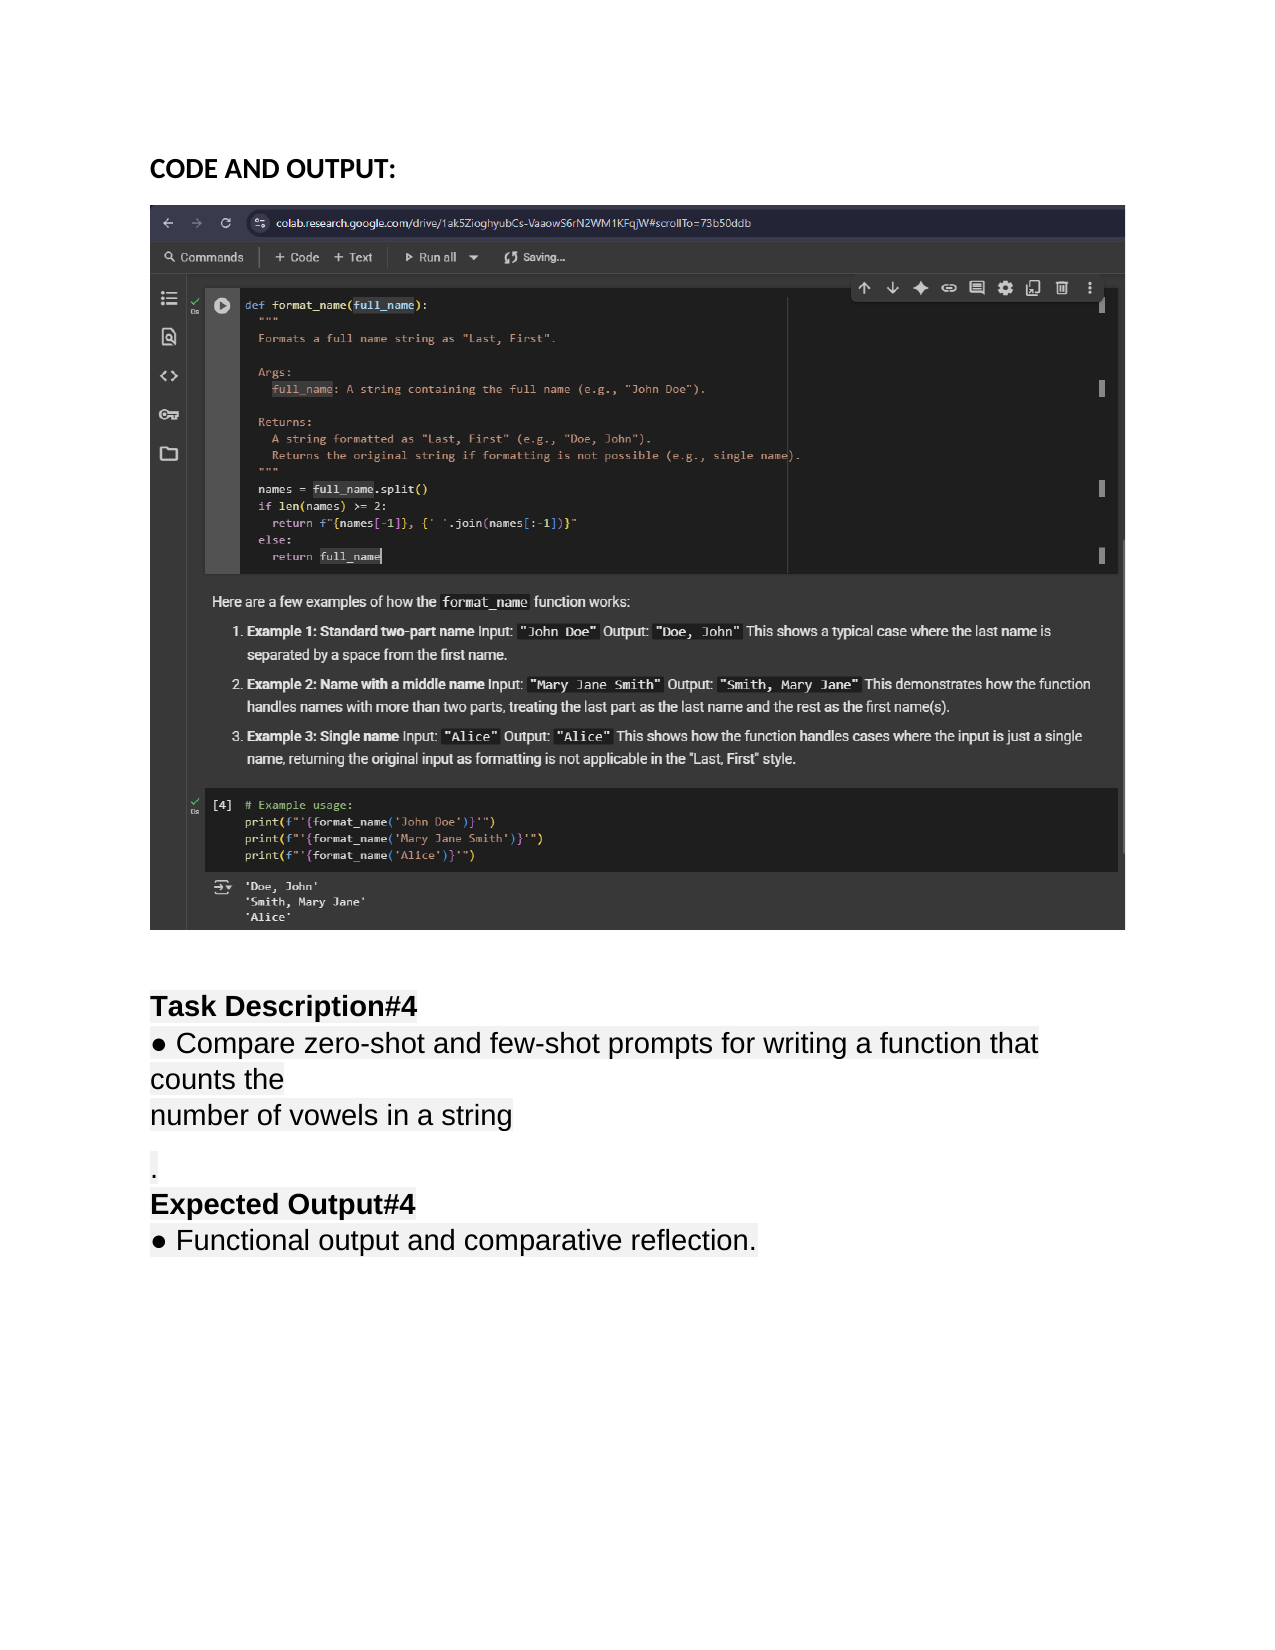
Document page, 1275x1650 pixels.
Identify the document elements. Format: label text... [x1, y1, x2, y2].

text Task Description#4 ● Compare zero-shot and few-shot prompts for writing a function that counts the number of vowels in a string [150, 989, 1125, 1131]
text . Expected Output#4 ● Functional output and comparative reflection. [150, 1151, 1125, 1257]
picture [150, 205, 1125, 930]
text CODE AND OUTPUT: [150, 150, 1125, 186]
